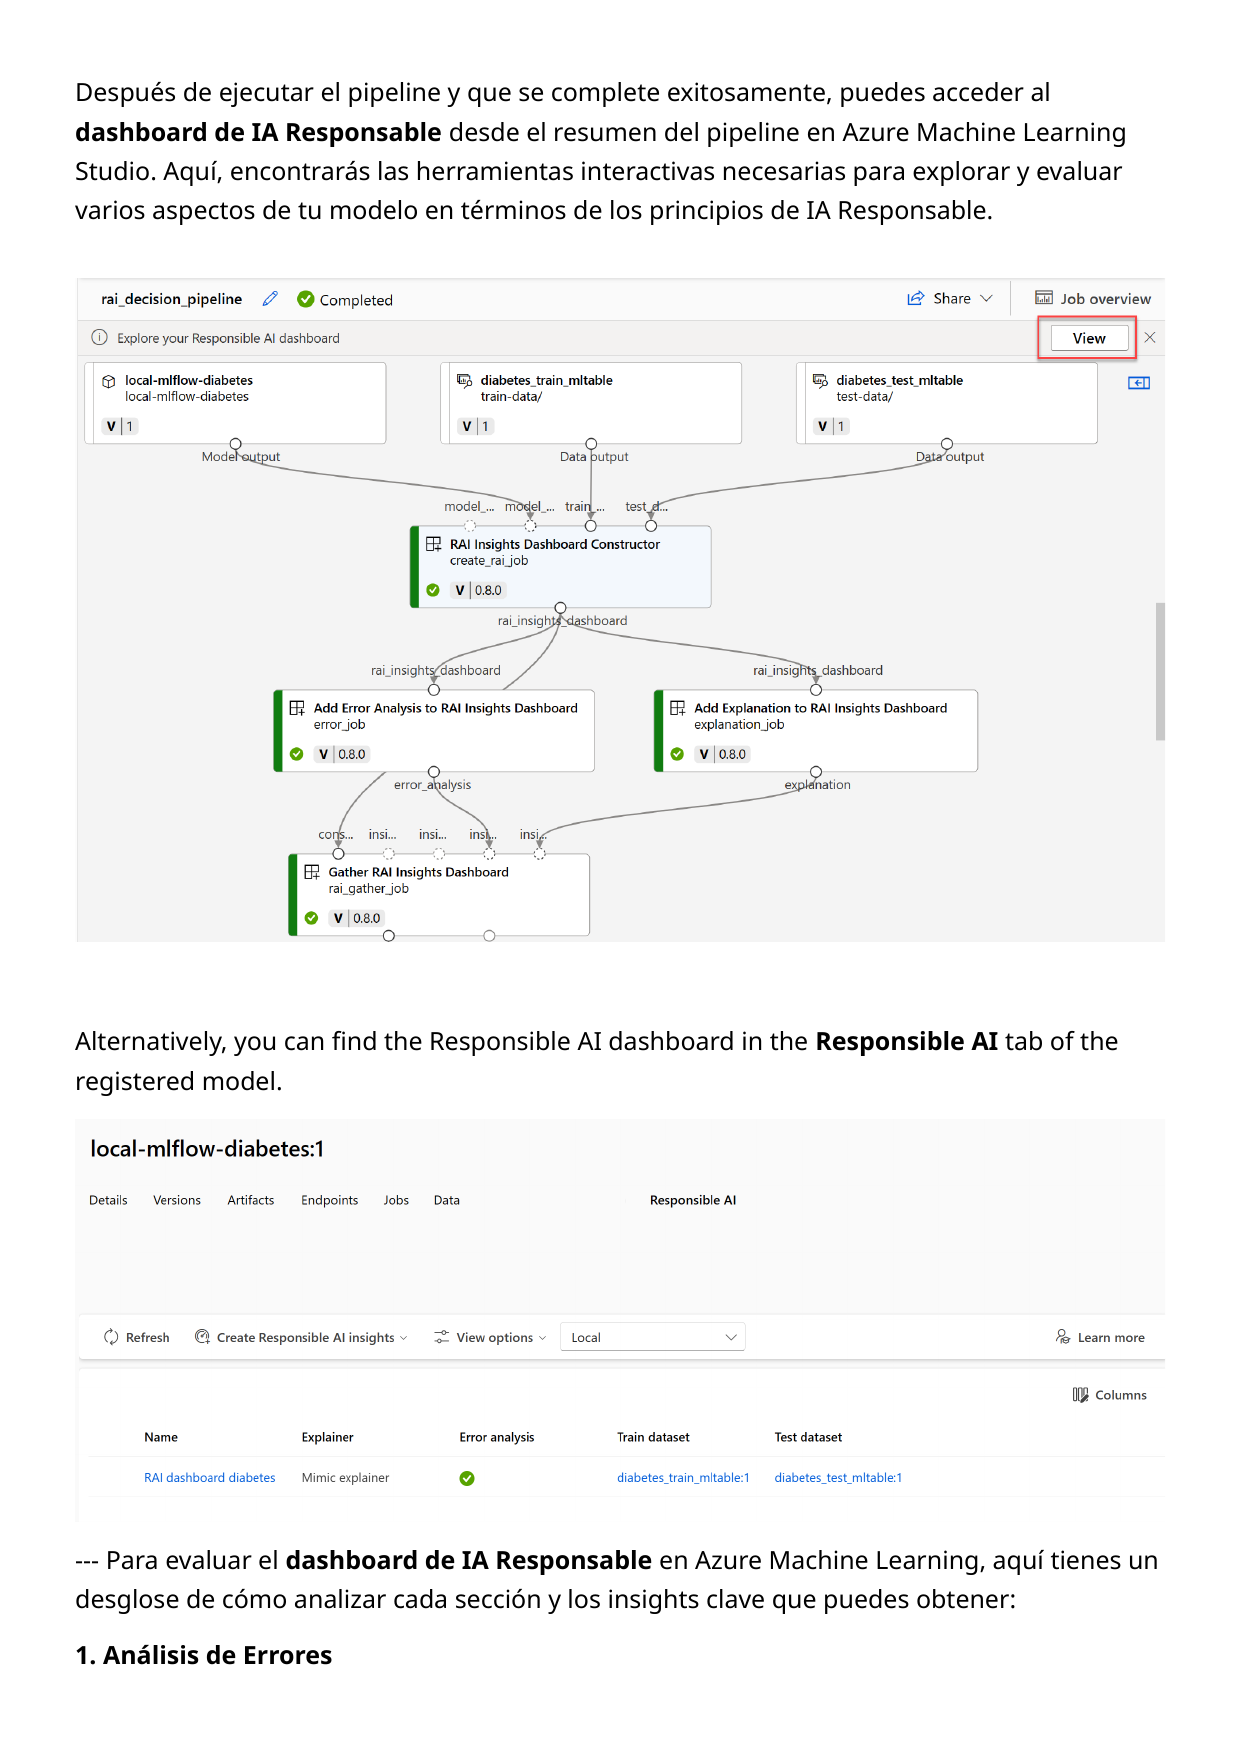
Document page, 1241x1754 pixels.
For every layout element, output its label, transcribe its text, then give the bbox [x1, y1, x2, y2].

text Después de ejecutar el pipeline y que se complete exitosamente, puedes acceder al dashboard de IA Responsable desde el resumen del pipeline en Azure Machine Learning Studio. Aquí, encontrarás las herramientas interactivas necesarias para explorar y evaluar varios aspectos de tu modelo en términos de los principios de IA Responsable. [75, 75, 1165, 227]
text --- Para evaluar el dashboard de IA Responsable en Azure Machine Learning, aquí tienes un desglose de cómo analizar cada sección y los insights clave que puedes obtener: [75, 1543, 1165, 1616]
picture [75, 278, 1166, 942]
picture [75, 1119, 1166, 1522]
text Alternatively, you can find the Responsible AI dashboard in the Responsible AI tab of the registered model. [75, 1024, 1165, 1097]
text 1. Análisis de Errores [75, 1638, 1165, 1672]
